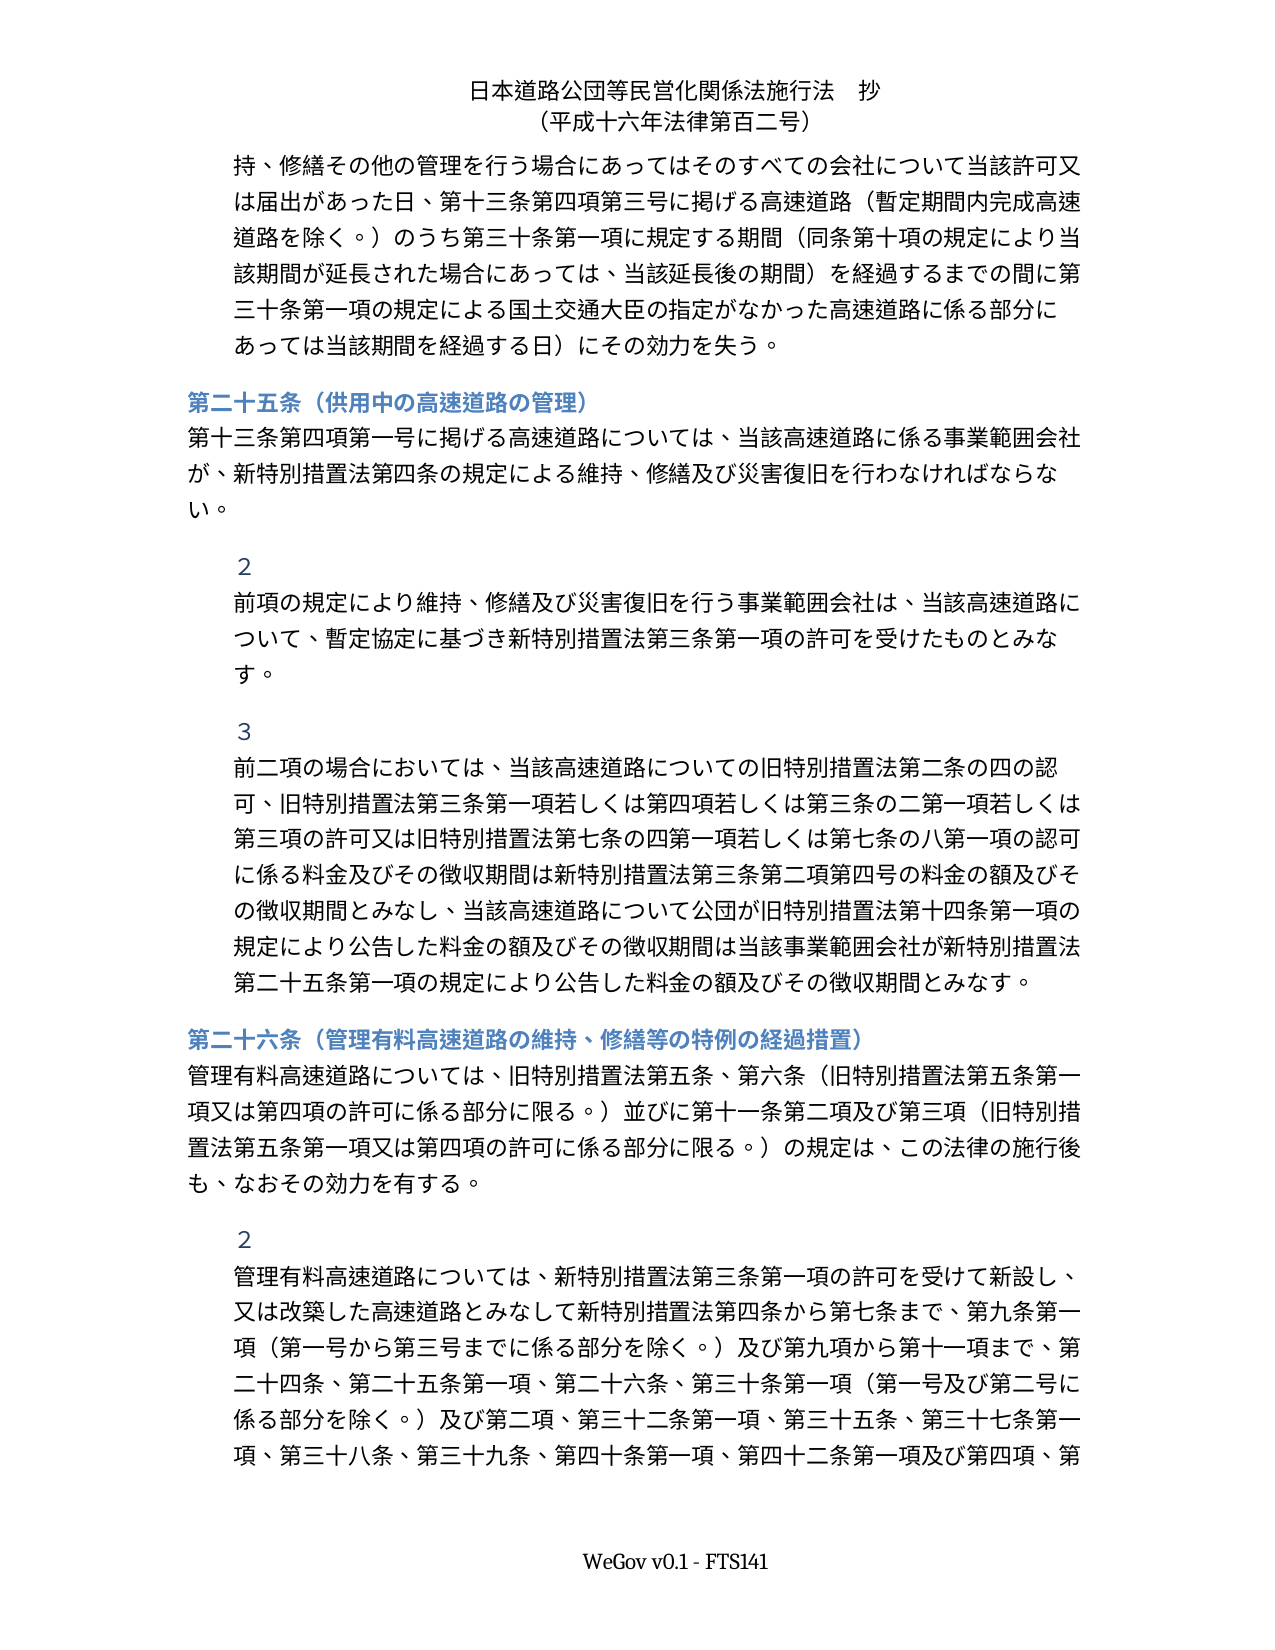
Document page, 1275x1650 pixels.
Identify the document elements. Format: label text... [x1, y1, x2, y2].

subtitle ３ [233, 716, 1087, 747]
text 第十三条第四項第一号に掲げる高速道路については、当該高速道路に係る事業範囲会社が、新特別措置法第四条の規定による維持、修繕及び災害復旧を行わなければならない。 [187, 422, 1087, 526]
subtitle 第二十五条（供用中の高速道路の管理） [187, 386, 1087, 418]
subtitle ２ [233, 1224, 1087, 1256]
text 前項の規定により維持、修繕及び災害復旧を行う事業範囲会社は、当該高速道路について、暫定協定に基づき新特別措置法第三条第一項の許可を受けたものとみなす。 [233, 587, 1087, 690]
subtitle 第二十六条（管理有料高速道路の維持、修繕等の特例の経過措置） [187, 1024, 1087, 1055]
subtitle ２ [233, 551, 1087, 582]
text 管理有料高速道路については、旧特別措置法第五条、第六条（旧特別措置法第五条第一項又は第四項の許可に係る部分に限る。）並びに第十一条第二項及び第三項（旧特別措置法第五条第一項又は第四項の許可に係る部分に限る。）の規定は、この法律の施行後も、なおその効力を有する。 [187, 1060, 1087, 1199]
text 前二項の場合においては、当該高速道路についての旧特別措置法第二条の四の認可、旧特別措置法第三条第一項若しくは第四項若しくは第三条の二第一項若しくは第三項の許可又は旧特別措置法第七条の四第一項若しくは第七条の八第一項の認可に係る料金及びその徴収期間は新特別措置法第三条第二項第四号の料金の額及びその徴収期間とみなし、当該高速道路について公団が旧特別措置法第十四条第一項の規定により公告した料金の額及びその徴収期間は当該事業範囲会社が新特別措置法第二十五条第一項の規定により公告した料金の額及びその徴収期間とみなす。 [233, 752, 1087, 998]
